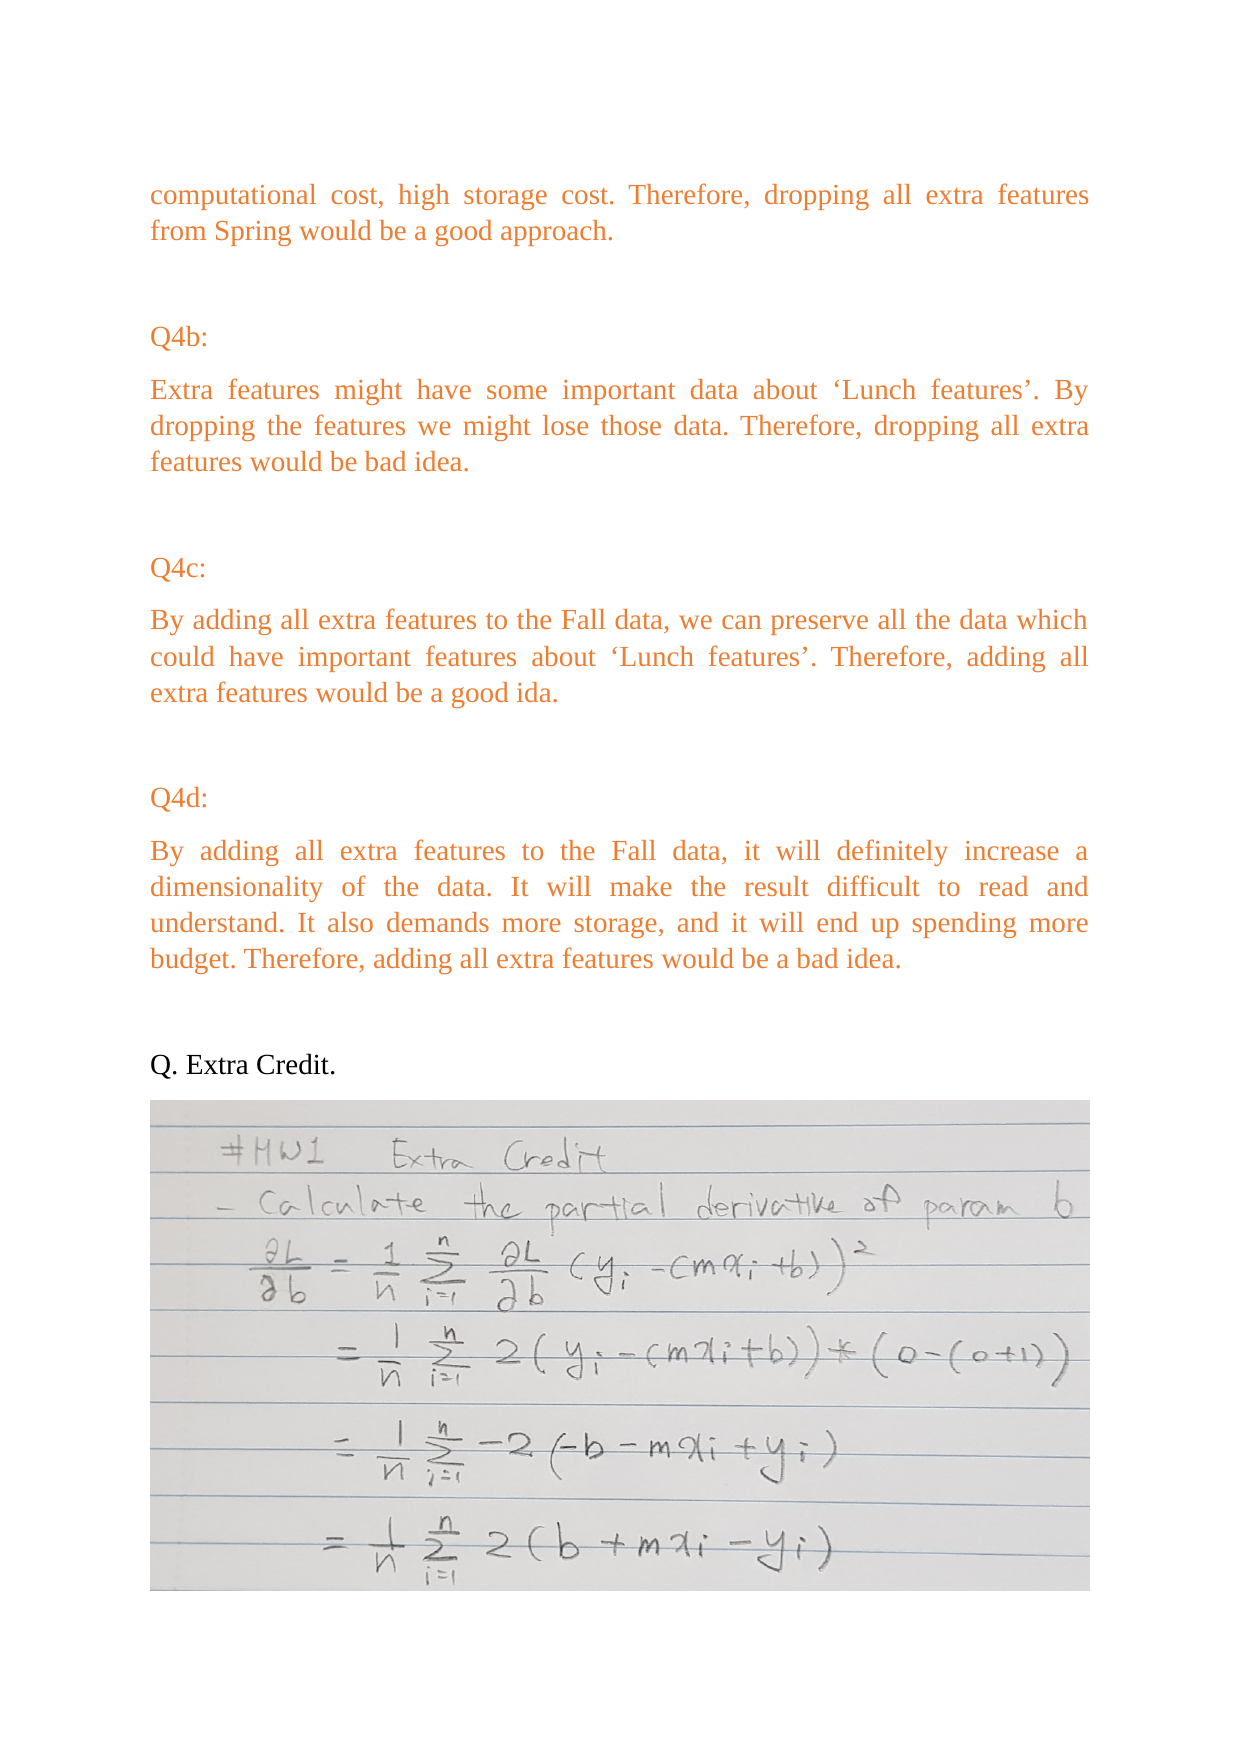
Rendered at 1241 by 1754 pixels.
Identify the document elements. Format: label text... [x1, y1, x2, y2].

text By adding all extra features to the Fall data, it will definitely increase a dimensionality of the data. It will make the result difficult to read and understand. It also demands more storage, and it will end up spending more budget. Therefore, adding all extra features would be a bad idea. [150, 833, 1090, 975]
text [150, 177, 1090, 247]
text Q4d: [150, 780, 1090, 814]
text By adding all extra features to the Fall data, we can preserve all the data which could have important features about ‘Lunch features’. Therefore, adding all extra features would be a good ida. [150, 602, 1090, 708]
text Extra features might have some important data about ‘Lunch features’. By dropping the features we might lose those data. Therefore, dropping all extra features would be bad idea. [150, 372, 1090, 478]
picture [150, 1100, 1090, 1591]
text Q4b: [150, 319, 1090, 352]
text Q. Extra Credit. [150, 1047, 1090, 1081]
text Q4c: [150, 550, 1090, 583]
